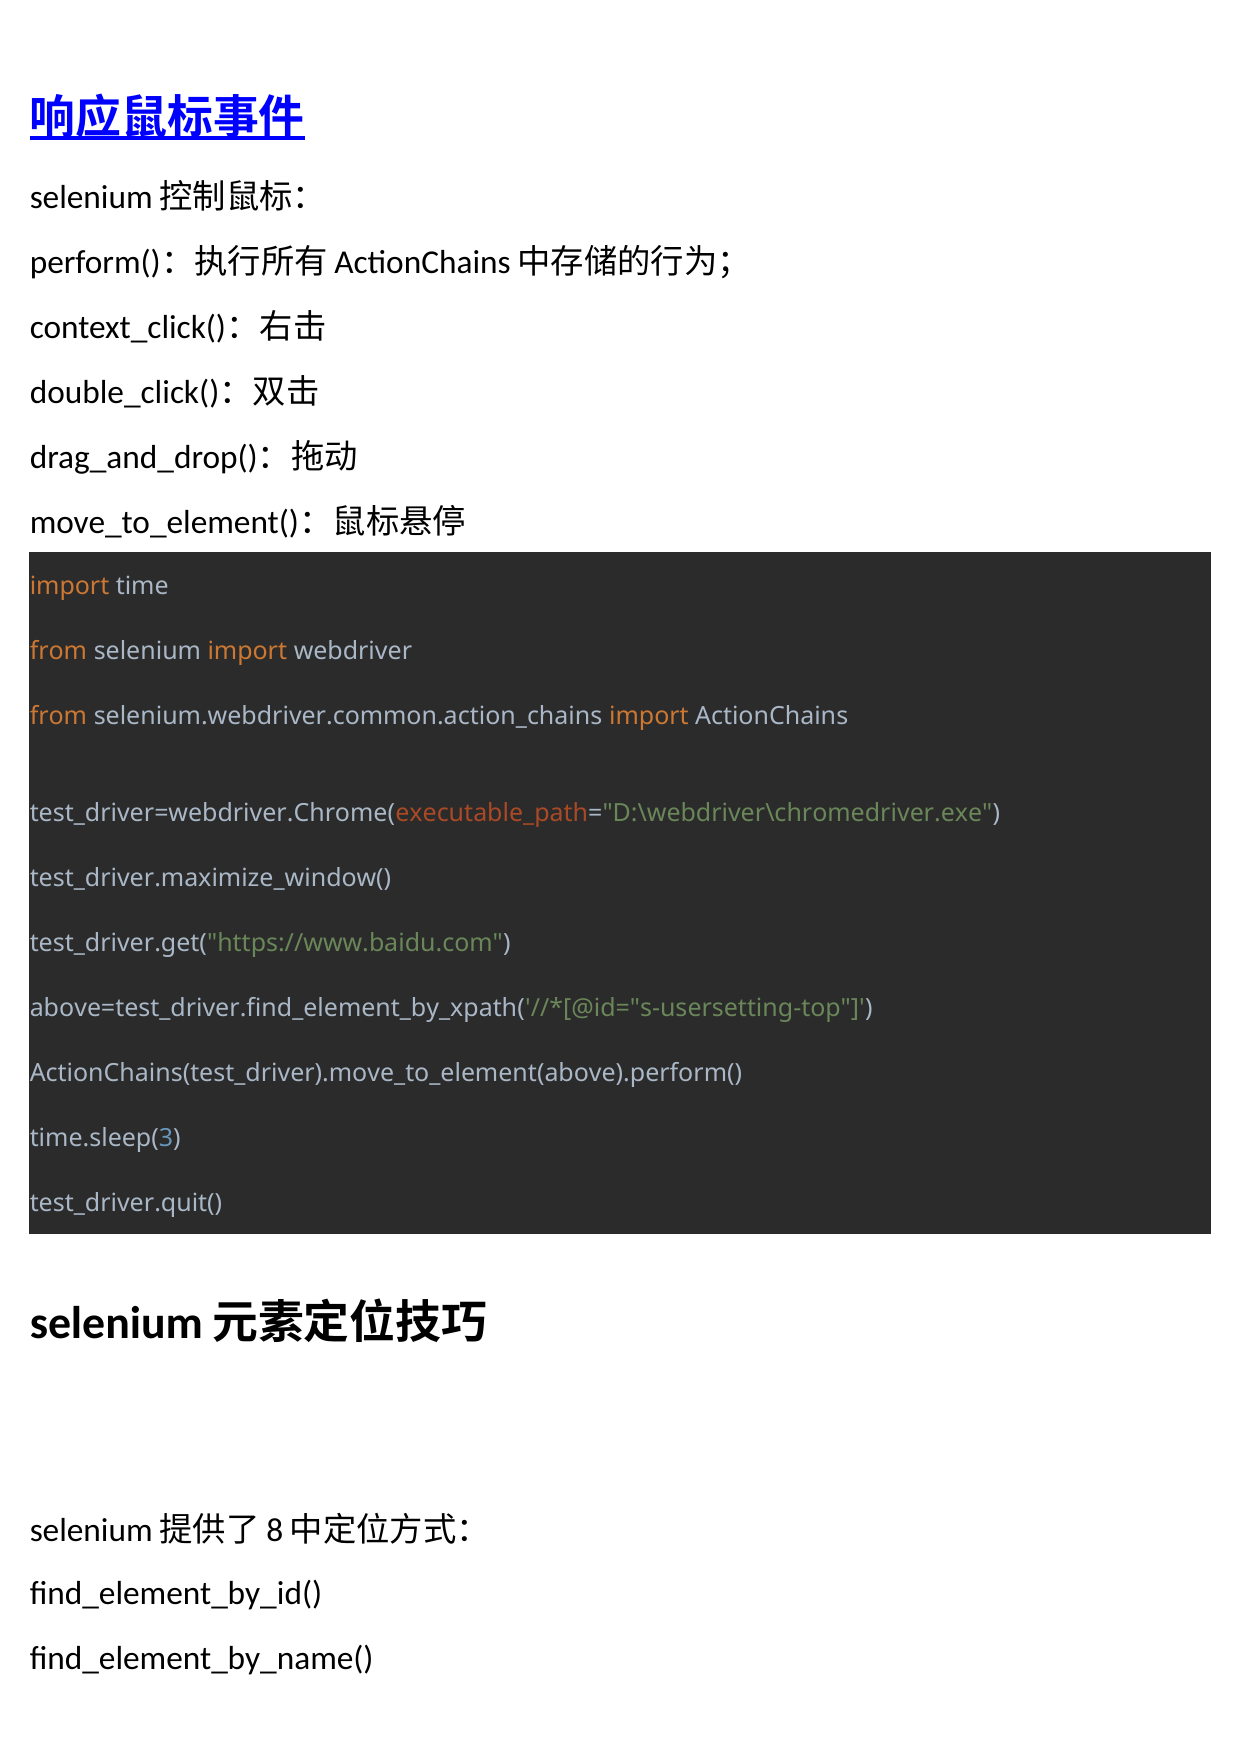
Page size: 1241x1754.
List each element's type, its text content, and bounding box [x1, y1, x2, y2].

text test_driver=webdriver.Chrome(executable_path="D:\webdriver\chromedriver.exe") test_driver.maximize_window() test_driver.get("https://www.baidu.com") above=test_driver.find_element_by_xpath('//*[@id="s-usersetting-top"]') ActionChains(test_driver).move_to_element(above).perform() time.sleep(3) test_driver.quit() [29, 779, 1211, 1234]
text perform()：执行所有ActionChains中存储的行为； [29, 227, 1211, 292]
text 响应鼠标事件 [29, 32, 1211, 162]
text move_to_element()：鼠标悬停 [29, 487, 1211, 552]
text context_click()：右击 [29, 292, 1211, 357]
subtitle selenium元素定位技巧 [29, 1270, 1211, 1367]
text double_click()：双击 [29, 357, 1211, 422]
text drag_and_drop()：拖动 [29, 422, 1211, 487]
text find_element_by_id() [29, 1559, 1211, 1624]
text find_element_by_name() [29, 1624, 1211, 1689]
text selenium提供了8中定位方式： [29, 1494, 1211, 1559]
text selenium控制鼠标： [29, 162, 1211, 227]
text import time from selenium import webdriver from selenium.webdriver.common.action_chains import ActionChains [29, 552, 1211, 747]
